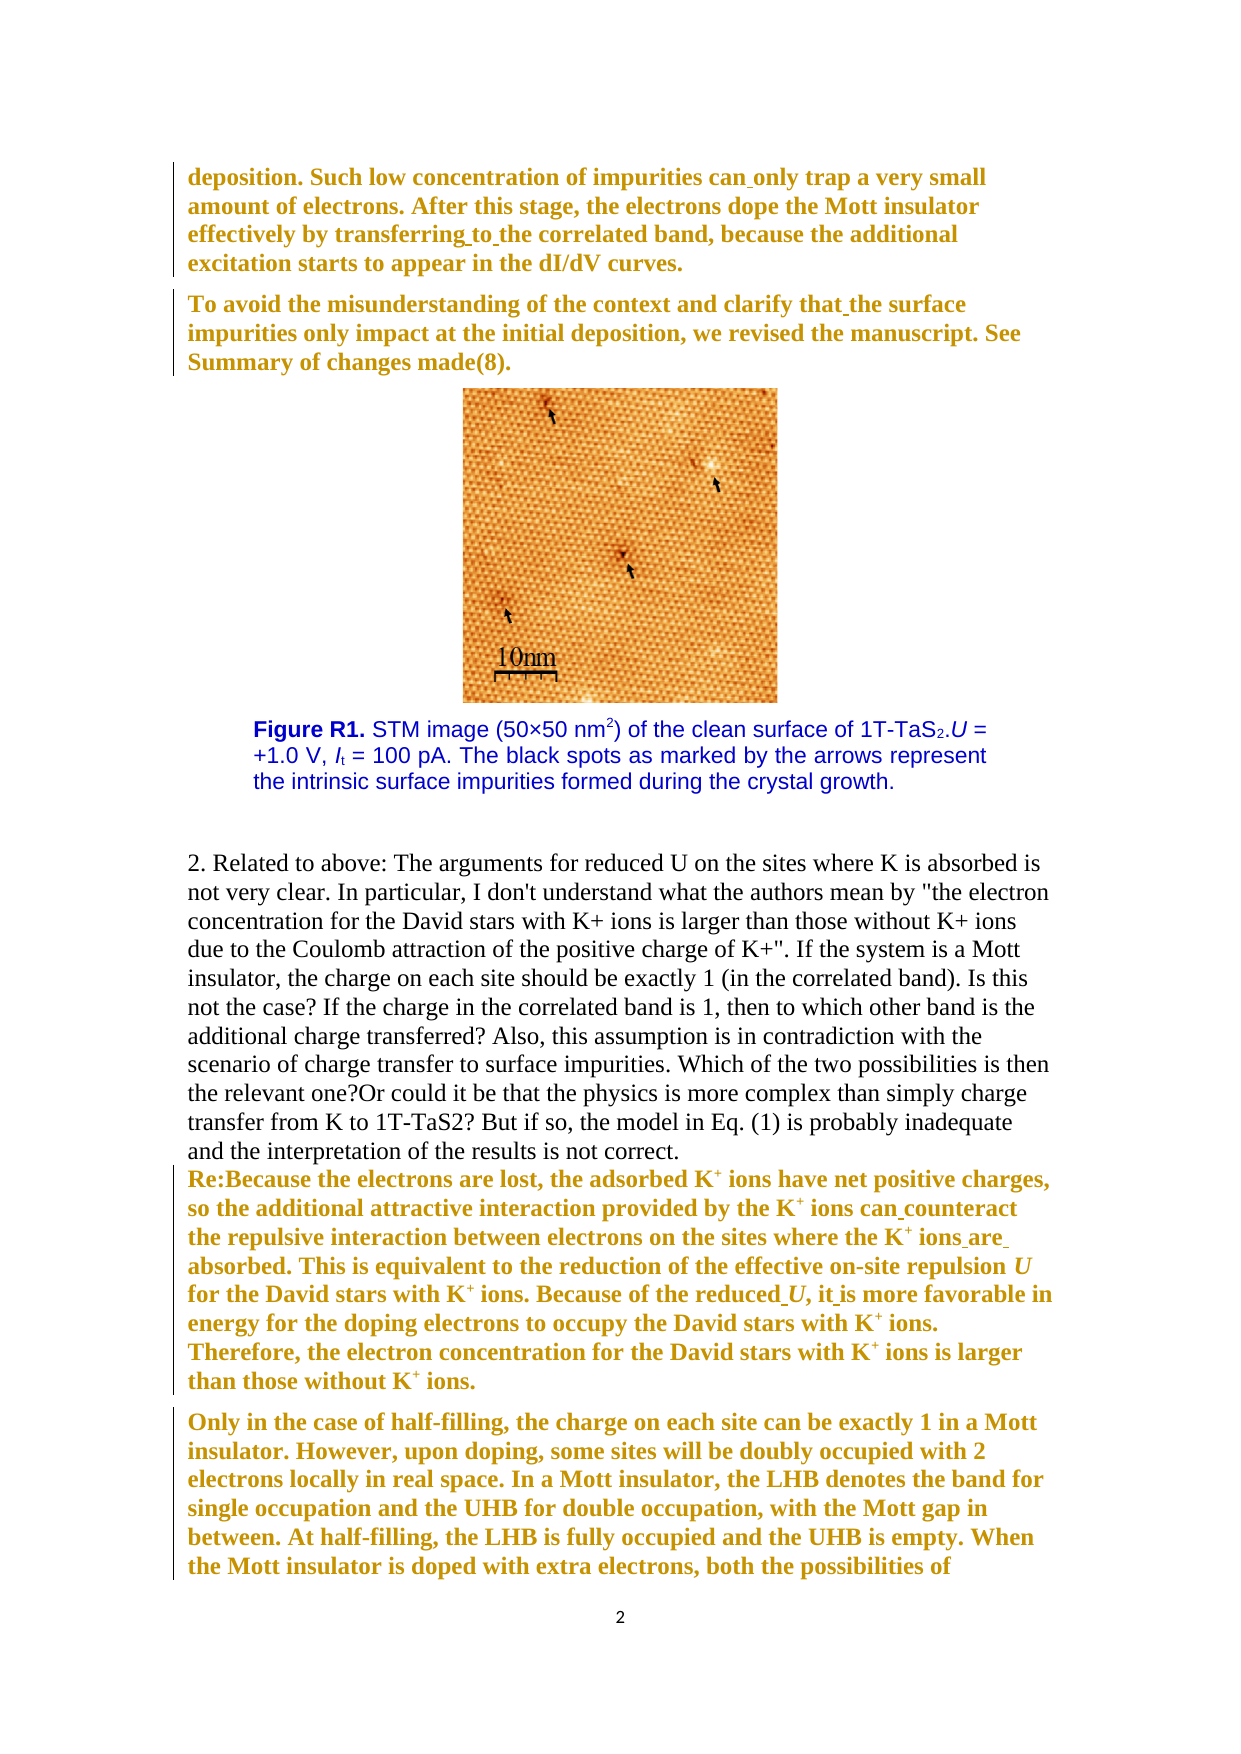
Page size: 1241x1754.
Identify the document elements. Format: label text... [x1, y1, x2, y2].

text To avoid the misunderstanding of the context and clarify thatthe surface impurities only impact at the initial deposition, we revised the manuscript. See Summary of changes made(8). [187, 289, 1053, 376]
text Figure R1. STM image (50×50 nm2) of the clean surface of 1T-TaS2.U = +1.0 V, It = 100 pA. The black spots as marked by the arrows represent the intrinsic surface impurities formed during the crystal growth. [253, 716, 987, 794]
text 2. Related to above: The arguments for reduced U on the sites where K is absorbed is not very clear. In particular, I don't understand what the authors mean by "the electron concentration for the David stars with K+ ions is larger than those without K+ ions due to the Coulomb attraction of the positive charge of K+". If the system is a Mott insulator, the charge on each site should be exactly 1 (in the correlated band). Is this not the case? If the charge in the correlated band is 1, then to which other band is the additional charge transferred? Also, this assumption is in contradiction with the scenario of charge transfer to surface impurities. Which of the two possibilities is then the relevant one?Or could it be that the physics is more complex than simply charge transfer from K to 1T-TaS2? But if so, the model in Eq. (1) is probably inadequate and the interpretation of the results is not correct. [187, 848, 1053, 1164]
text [187, 162, 1053, 277]
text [187, 1407, 1053, 1579]
picture [462, 388, 778, 703]
text Re:Because the electrons are lost, the adsorbed K+ ions have net positive charges, so the additional attractive interaction provided by the K+ ions cancounteract the repulsive interaction between electrons on the sites where the K+ ionsareabsorbed. This is equivalent to the reduction of the effective on-site repulsion U for the David stars with K+ ions. Because of the reducedU, itis more favorable in energy for the doping electrons to occupy the David stars with K+ ions. Therefore, the electron concentration for the David stars with K+ ions is larger than those without K+ ions. [187, 1164, 1053, 1394]
